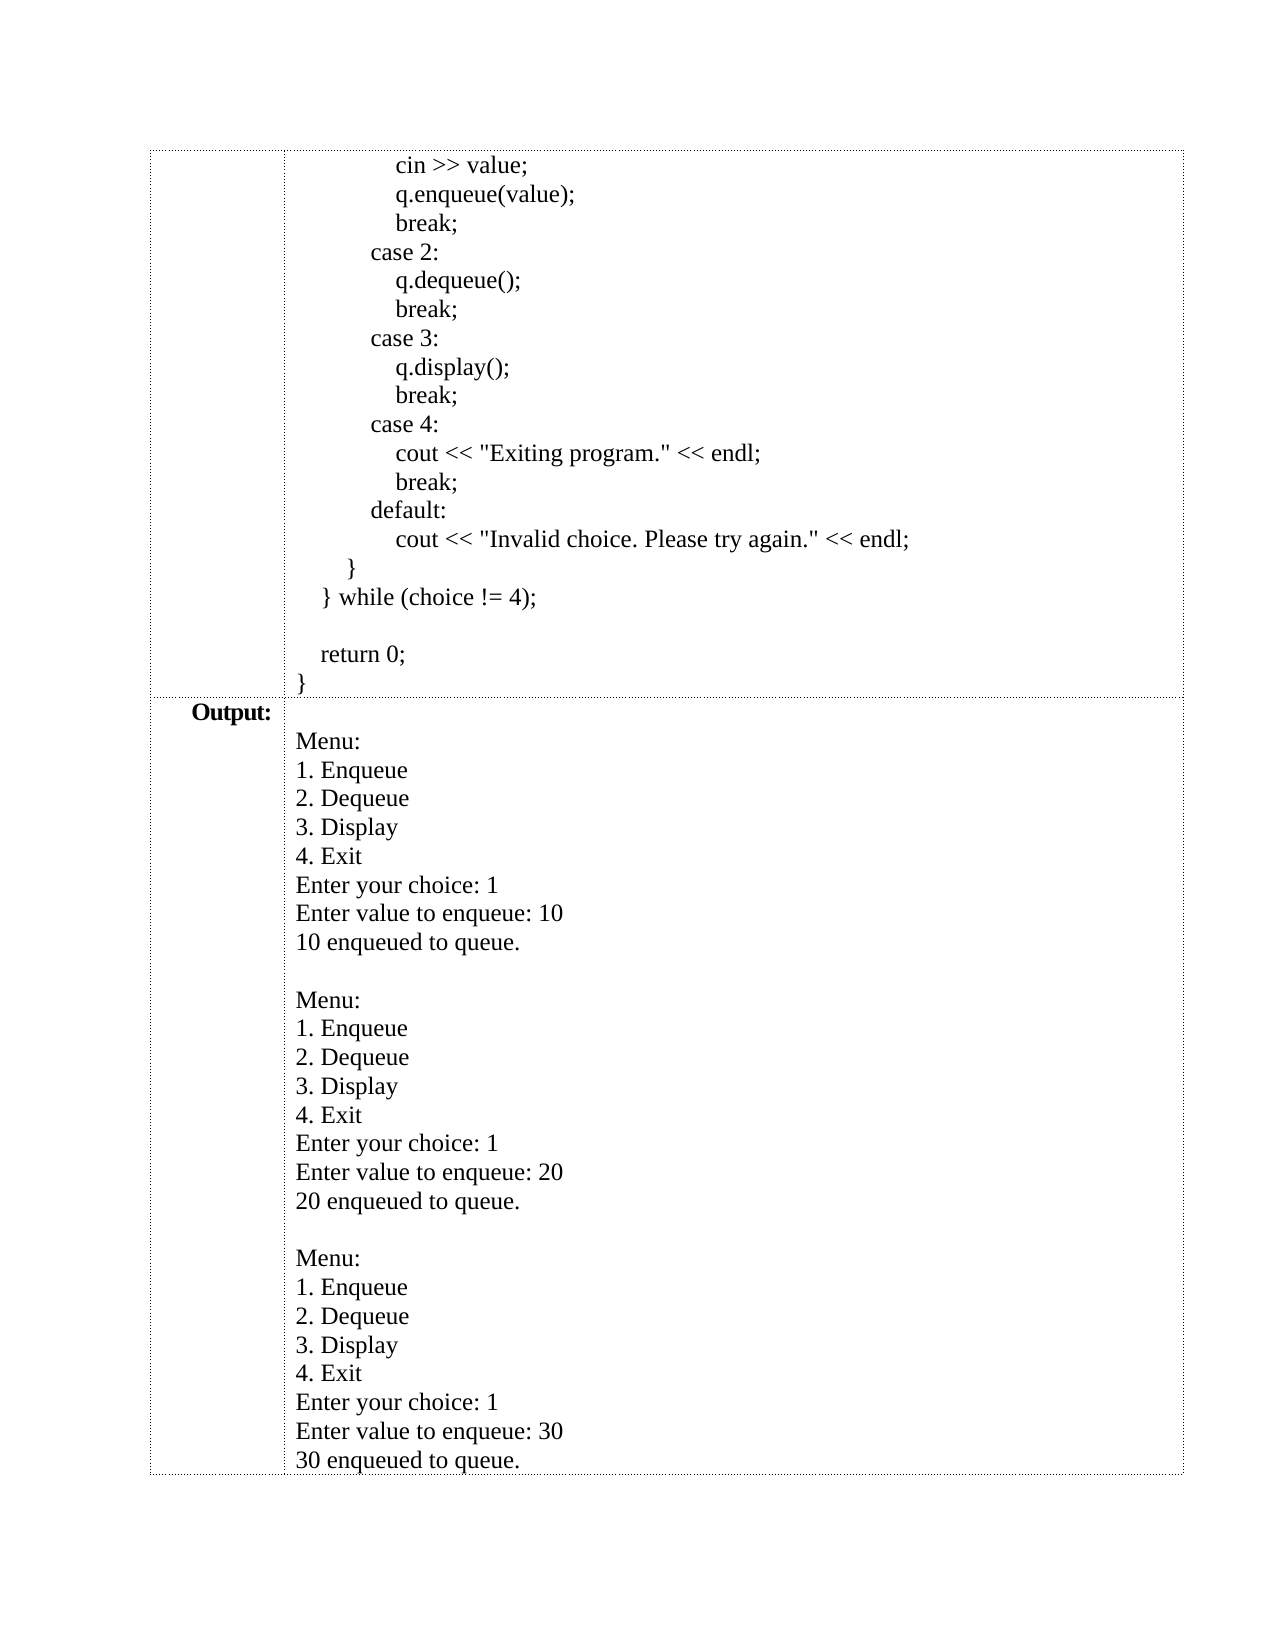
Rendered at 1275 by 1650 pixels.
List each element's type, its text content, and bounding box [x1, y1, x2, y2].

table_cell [284, 697, 1183, 1473]
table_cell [284, 150, 1183, 697]
table_cell Output: [150, 697, 284, 1473]
table_cell Program: [150, 150, 284, 697]
